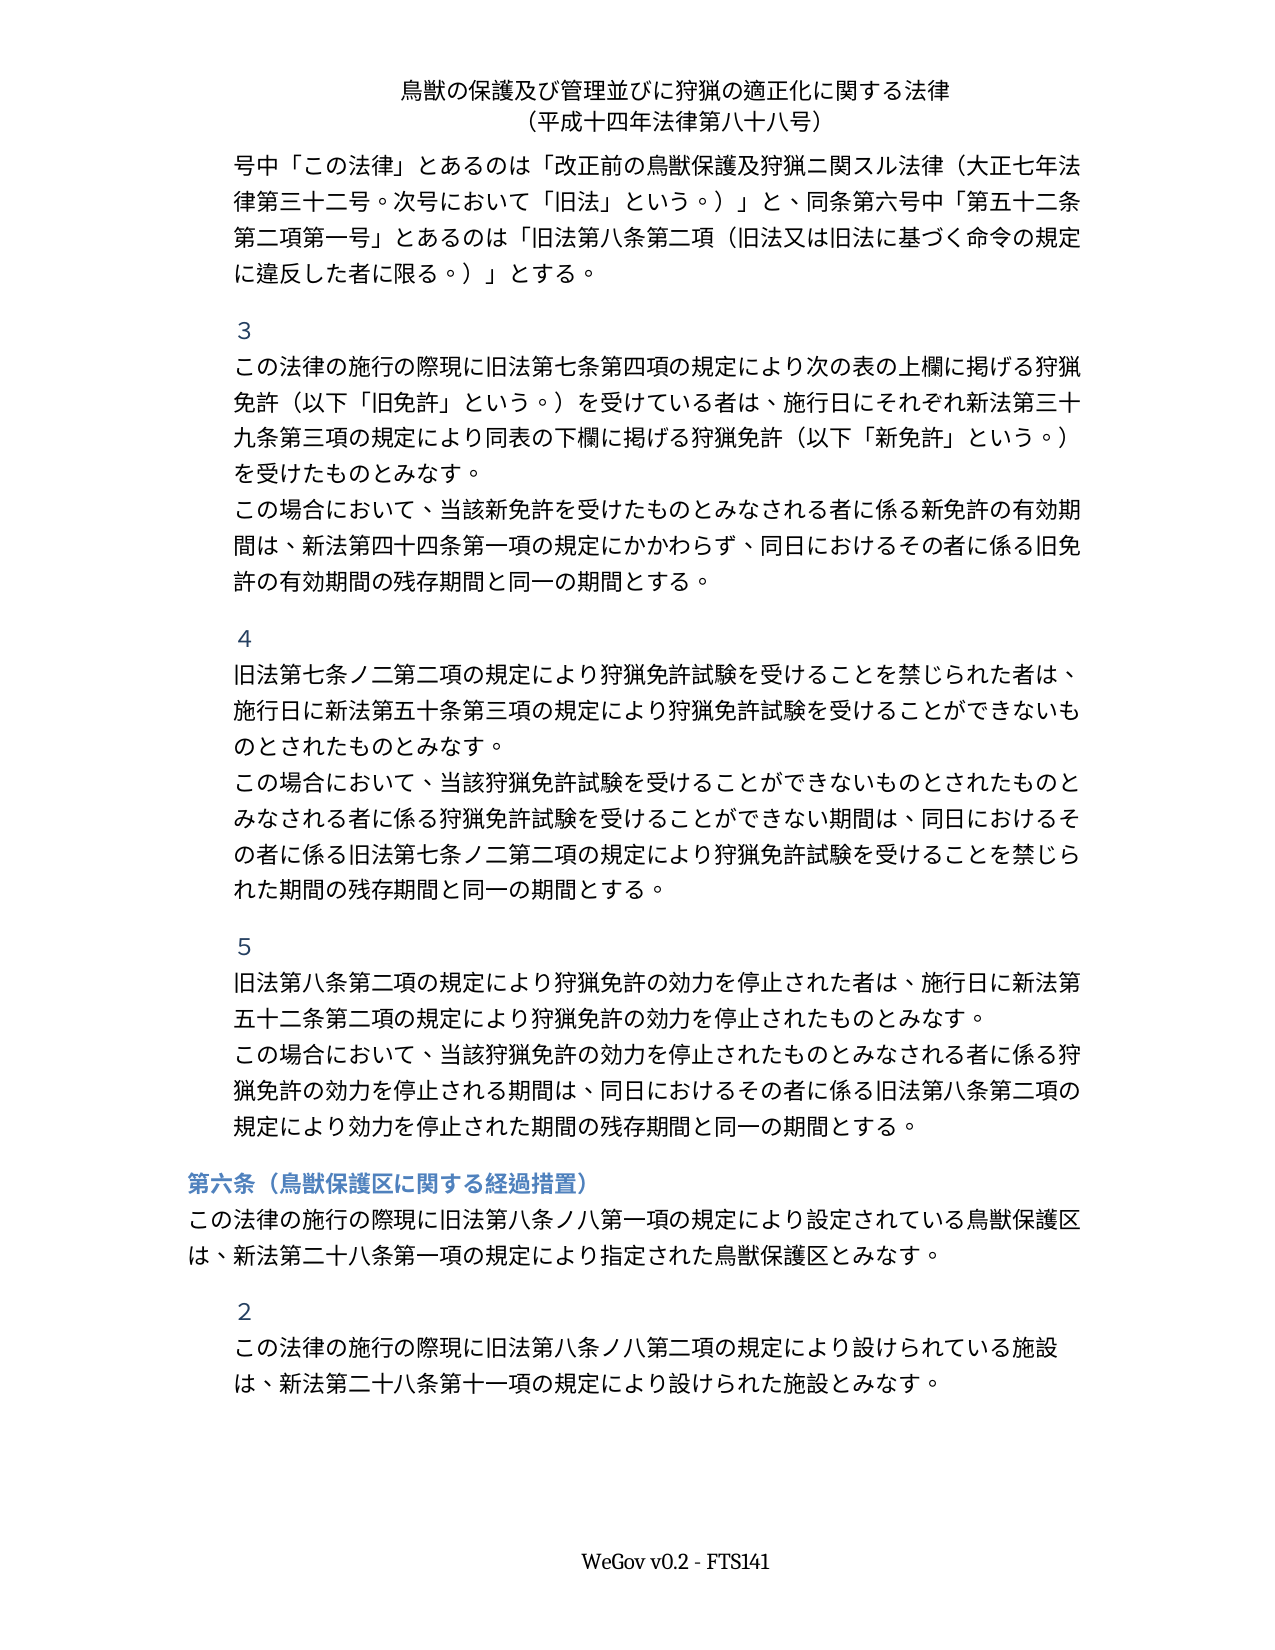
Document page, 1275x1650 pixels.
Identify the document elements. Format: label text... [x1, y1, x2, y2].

text この法律の施行の際現に旧法第七条第四項の規定により次の表の上欄に掲げる狩猟免許（以下「旧免許」という。）を受けている者は、施行日にそれぞれ新法第三十九条第三項の規定により同表の下欄に掲げる狩猟免許（以下「新免許」という。）を受けたものとみなす。 この場合において、当該新免許を受けたものとみなされる者に係る新免許の有効期間は、新法第四十四条第一項の規定にかかわらず、同日におけるその者に係る旧免許の有効期間の残存期間と同一の期間とする。 [233, 351, 1087, 597]
text 旧法第七条ノ二第二項の規定により狩猟免許試験を受けることを禁じられた者は、施行日に新法第五十条第三項の規定により狩猟免許試験を受けることができないものとされたものとみなす。 この場合において、当該狩猟免許試験を受けることができないものとされたものとみなされる者に係る狩猟免許試験を受けることができない期間は、同日におけるその者に係る旧法第七条ノ二第二項の規定により狩猟免許試験を受けることを禁じられた期間の残存期間と同一の期間とする。 [233, 659, 1087, 906]
subtitle ３ [233, 314, 1087, 346]
text 旧法第八条第二項の規定により狩猟免許の効力を停止された者は、施行日に新法第五十二条第二項の規定により狩猟免許の効力を停止されたものとみなす。 この場合において、当該狩猟免許の効力を停止されたものとみなされる者に係る狩猟免許の効力を停止される期間は、同日におけるその者に係る旧法第八条第二項の規定により効力を停止された期間の残存期間と同一の期間とする。 [233, 967, 1087, 1142]
subtitle ２ [233, 1296, 1087, 1328]
text この法律の施行の際現に旧法第八条ノ八第二項の規定により設けられている施設は、新法第二十八条第十一項の規定により設けられた施設とみなす。 [233, 1332, 1087, 1399]
subtitle ５ [233, 931, 1087, 962]
text この法律の施行の際現に旧法第八条ノ八第一項の規定により設定されている鳥獣保護区は、新法第二十八条第一項の規定により指定された鳥獣保護区とみなす。 [187, 1204, 1087, 1271]
subtitle ４ [233, 623, 1087, 654]
subtitle 第六条（鳥獣保護区に関する経過措置） [187, 1168, 1087, 1199]
